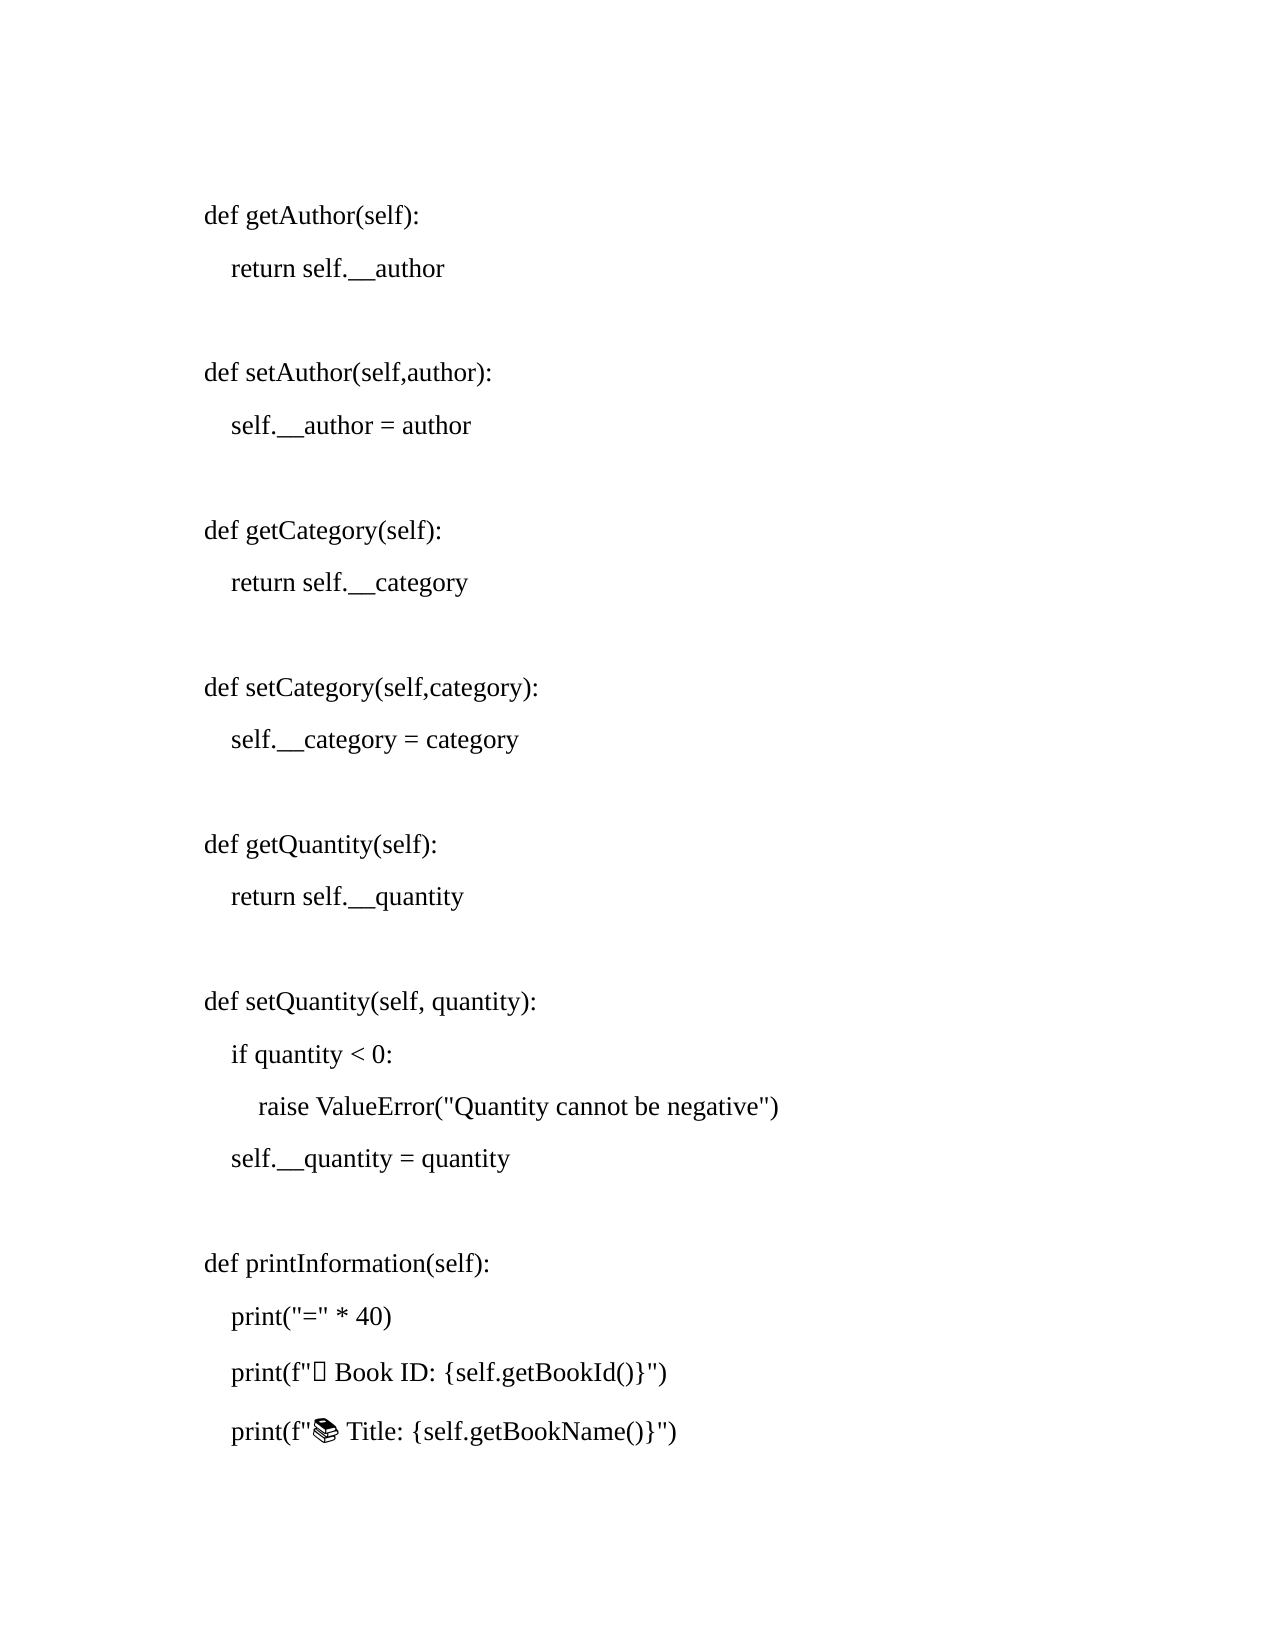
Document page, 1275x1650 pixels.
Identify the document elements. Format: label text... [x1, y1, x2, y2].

text print(f"📖 Book ID: {self.getBookId()}") [177, 1352, 1128, 1389]
text self.__category = category [177, 723, 1128, 754]
text def setCategory(self,category): [177, 671, 1128, 702]
text def getCategory(self): [177, 514, 1128, 545]
text def getQuantity(self): [177, 828, 1128, 859]
text print(f"📚 Title: {self.getBookName()}") [177, 1411, 1128, 1448]
text raise ValueError("Quantity cannot be negative") [177, 1090, 1128, 1121]
text def setQuantity(self, quantity): [177, 985, 1128, 1016]
text def printInformation(self): [177, 1247, 1128, 1278]
text def getAuthor(self): [177, 199, 1128, 231]
text return self.__quantity [177, 881, 1128, 912]
text self.__author = author [177, 409, 1128, 440]
text if quantity < 0: [177, 1038, 1128, 1069]
text return self.__author [177, 252, 1128, 283]
text print("=" * 40) [177, 1300, 1128, 1331]
text self.__quantity = quantity [177, 1142, 1128, 1174]
text def setAuthor(self,author): [177, 357, 1128, 388]
text return self.__category [177, 566, 1128, 597]
